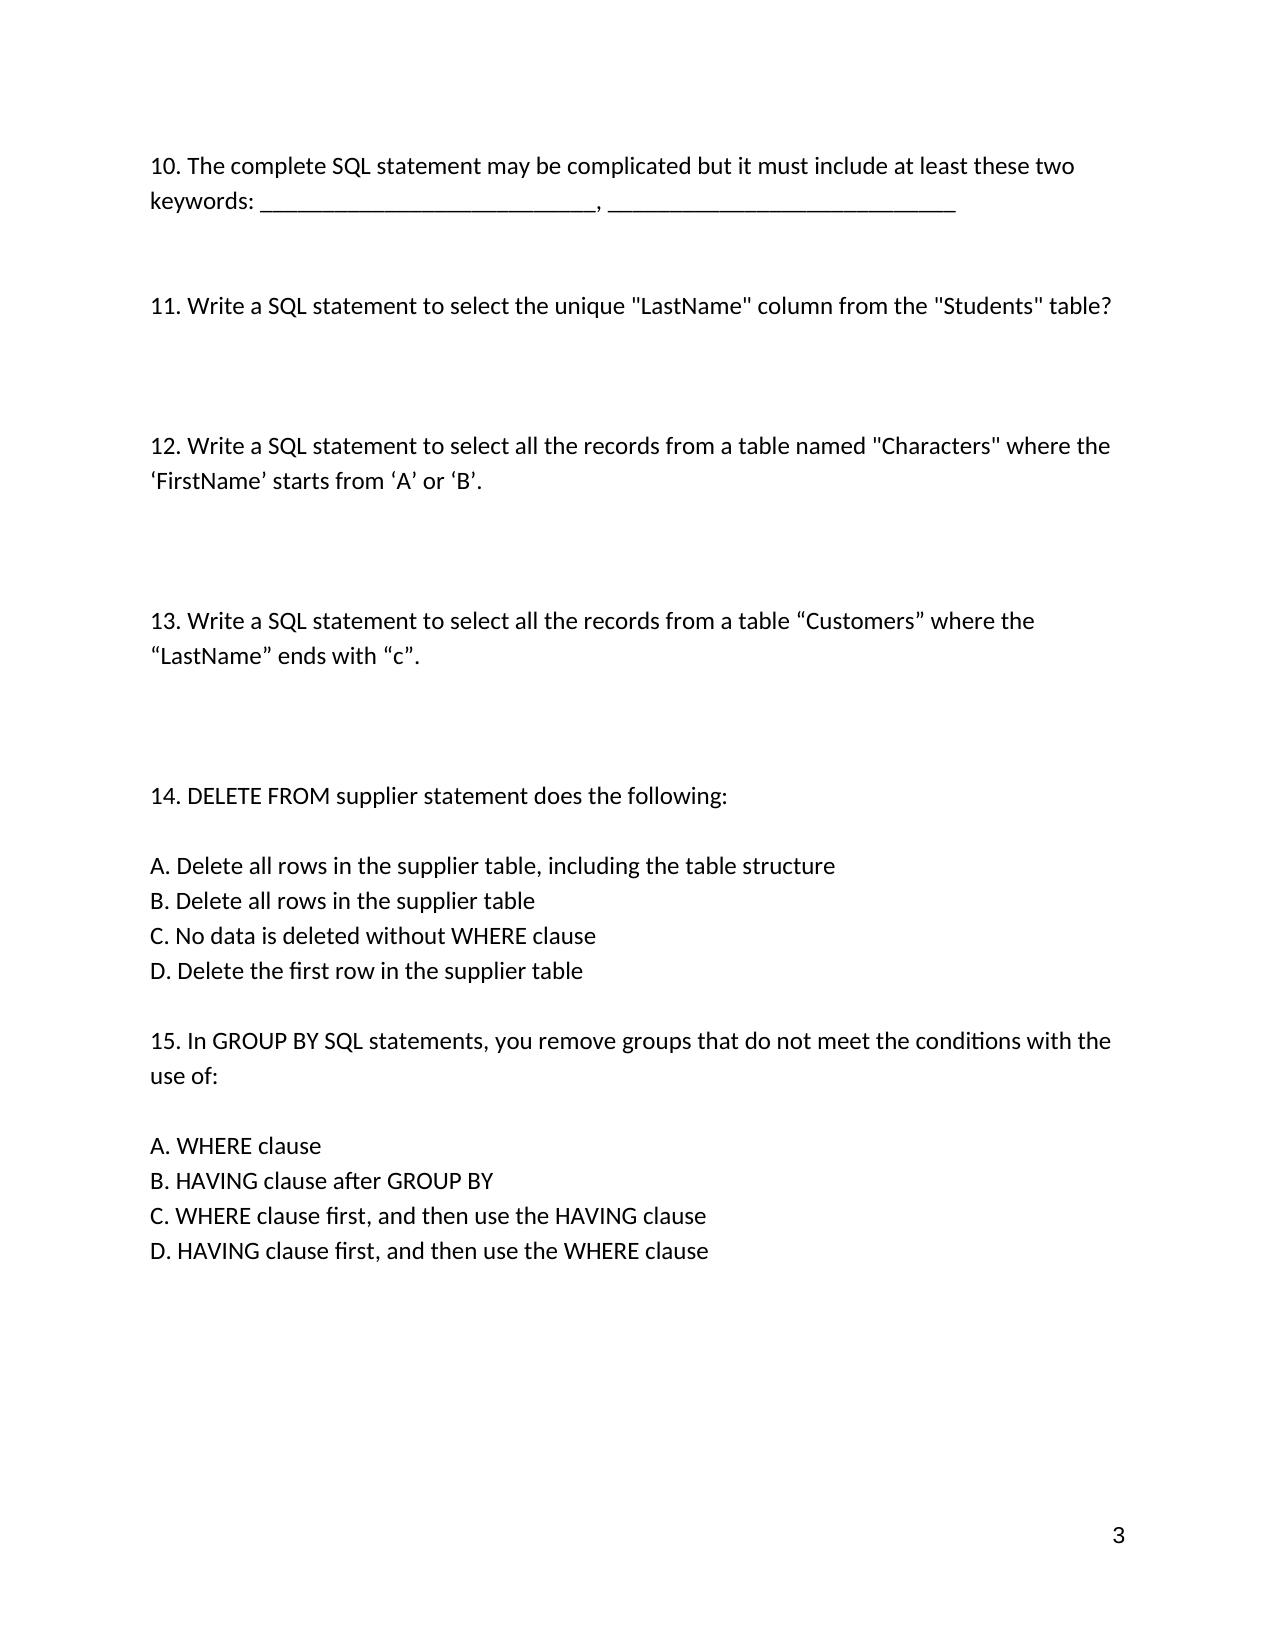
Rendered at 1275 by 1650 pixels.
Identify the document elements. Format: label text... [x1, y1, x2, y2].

text B. HAVING clause after GROUP BY [150, 1165, 1125, 1196]
text 11. Write a SQL statement to select the unique "LastName" column from the "Students" table? [150, 290, 1125, 321]
text 10. The complete SQL statement may be complicated but it must include at least these two keywords: ___________________________, ____________________________ [150, 150, 1125, 216]
text 13. Write a SQL statement to select all the records from a table “Customers” where the “LastName” ends with “c”. [150, 605, 1125, 671]
text 15. In GROUP BY SQL statements, you remove groups that do not meet the conditions with the use of: [150, 1025, 1125, 1091]
text B. Delete all rows in the supplier table [150, 885, 1125, 916]
text A. WHERE clause [150, 1130, 1125, 1161]
text C. WHERE clause first, and then use the HAVING clause [150, 1200, 1125, 1231]
text C. No data is deleted without WHERE clause [150, 920, 1125, 951]
text 14. DELETE FROM supplier statement does the following: [150, 780, 1125, 811]
text A. Delete all rows in the supplier table, including the table structure [150, 850, 1125, 881]
text D. HAVING clause first, and then use the WHERE clause [150, 1235, 1125, 1266]
text 12. Write a SQL statement to select all the records from a table named "Characters" where the ‘FirstName’ starts from ‘A’ or ‘B’. [150, 430, 1125, 496]
text D. Delete the first row in the supplier table [150, 955, 1125, 986]
